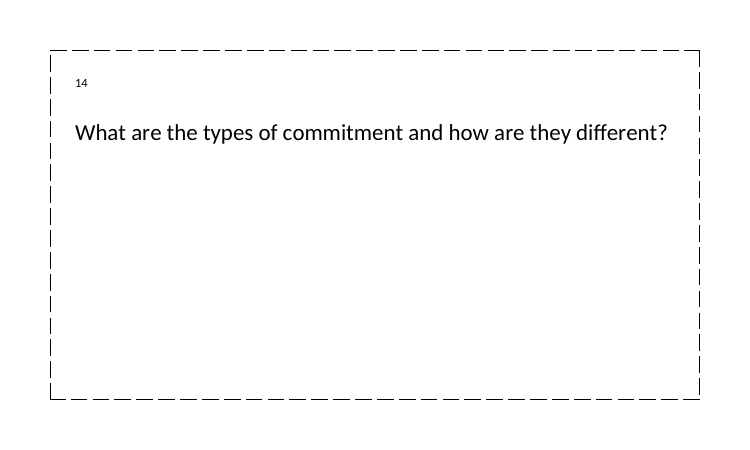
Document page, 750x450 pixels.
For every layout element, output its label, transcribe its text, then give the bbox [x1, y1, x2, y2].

text What are the types of commitment and how are they different? [75, 118, 675, 146]
